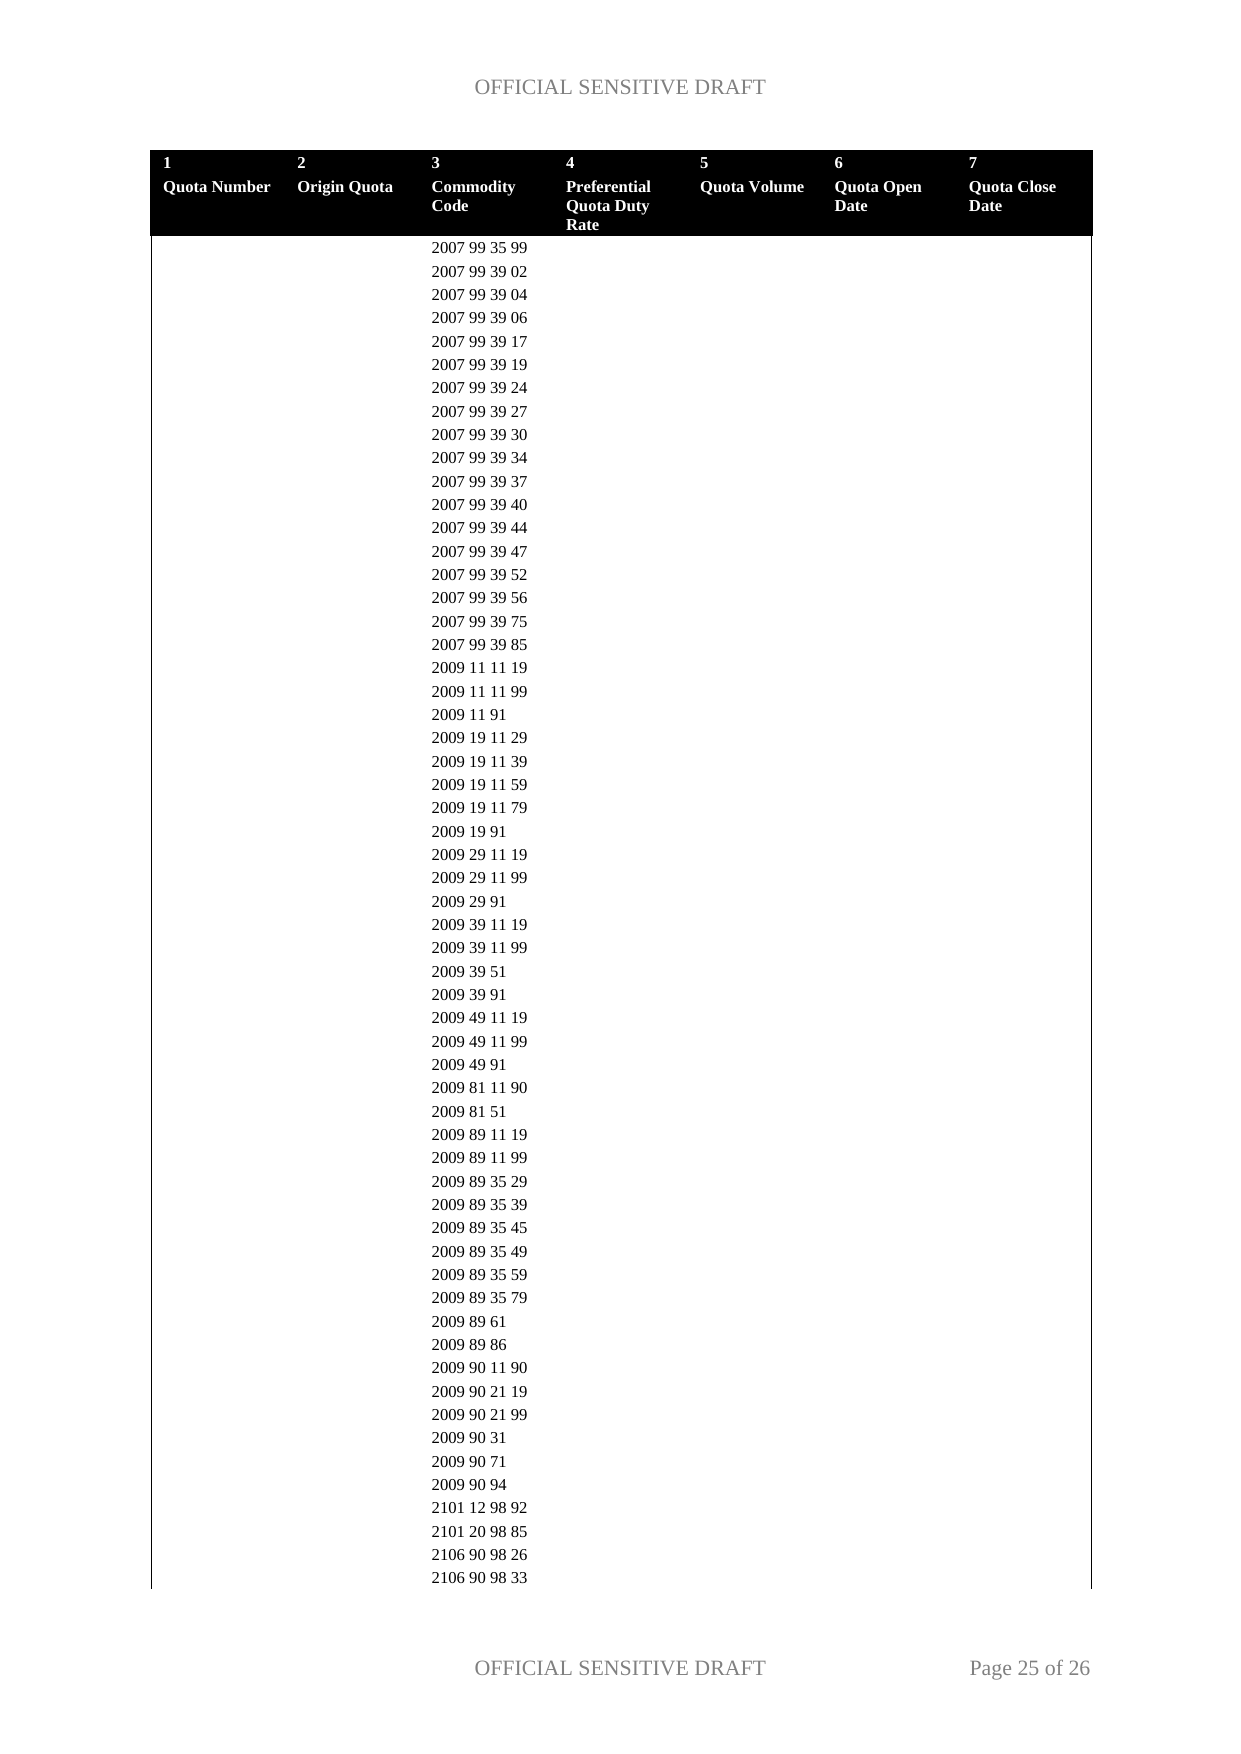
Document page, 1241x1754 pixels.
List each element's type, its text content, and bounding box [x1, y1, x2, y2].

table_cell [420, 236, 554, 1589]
table_cell Preferential Quota Duty Rate [556, 174, 687, 236]
table_header 2 [287, 151, 419, 174]
table_cell Origin Quota [287, 174, 419, 236]
table_header 7 [959, 151, 1090, 174]
table_cell Commodity Code [422, 174, 553, 236]
table_header 3 [422, 151, 553, 174]
table_header 4 [556, 151, 687, 174]
table_cell Quota Open Date [825, 174, 956, 236]
table_header 6 [825, 151, 956, 174]
table_header 5 [690, 151, 822, 174]
table_cell Quota Number [153, 174, 284, 236]
table_header 1 [153, 151, 284, 174]
table_cell Quota Close Date [959, 174, 1090, 236]
table_cell Quota Volume [690, 174, 822, 236]
